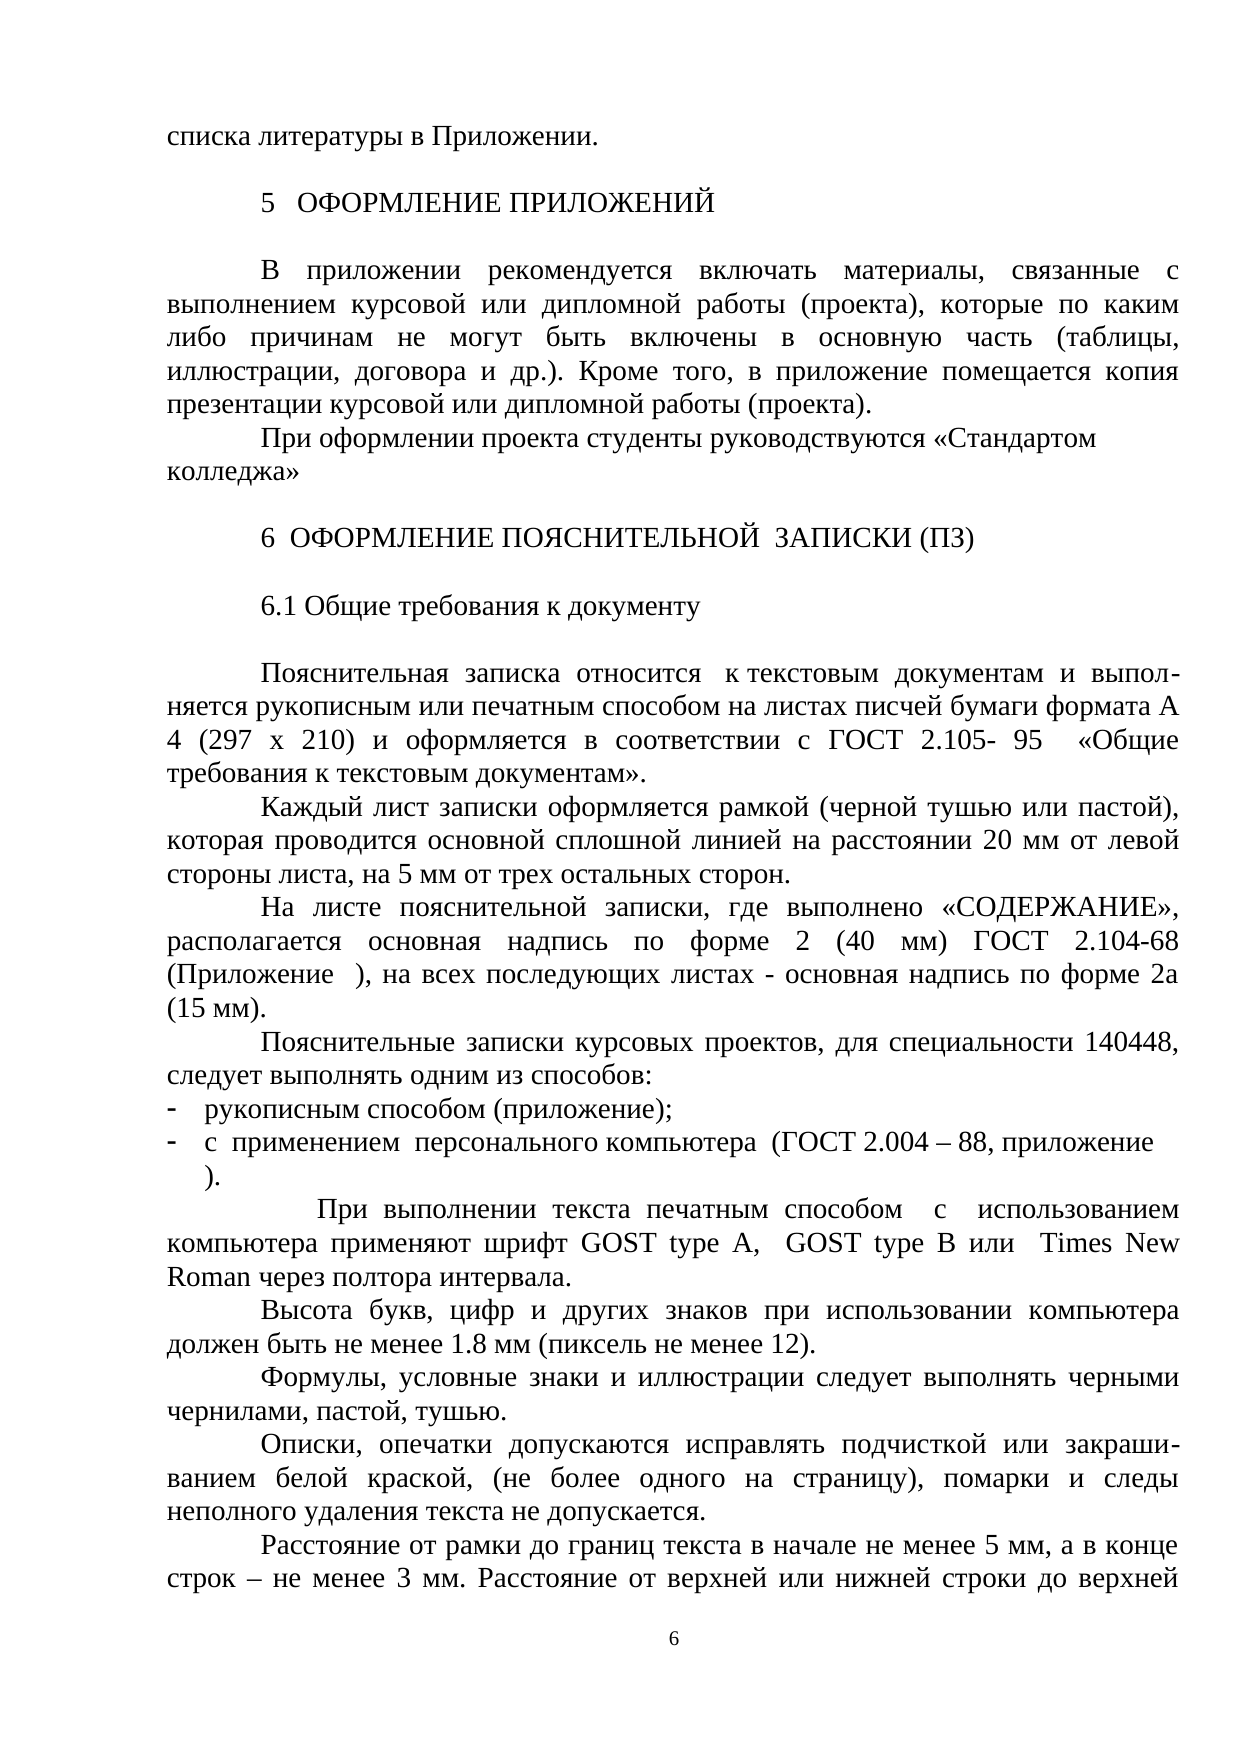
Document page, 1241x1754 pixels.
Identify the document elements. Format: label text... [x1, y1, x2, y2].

list рукописным способом (приложение); [167, 1091, 1180, 1124]
text Высота букв, цифр и других знаков при использовании компьютера должен быть не менее 1.8 мм (пиксель не менее 12). [167, 1292, 1180, 1359]
list с применением персонального компьютера (ГОСТ 2.004 – 88, приложение ). [167, 1124, 1180, 1192]
text Каждый лист записки оформляется рамкой (черной тушью или пастой), которая проводится основной сплошной линией на расстоянии 20 мм от левой стороны листа, на 5 мм от трех остальных сторон. [167, 789, 1180, 889]
text При оформлении проекта студенты руководствуются «Стандартом колледжа» [167, 420, 1180, 487]
text 6.1 Общие требования к документу [167, 588, 1180, 621]
subtitle 5 Оформление Приложений [260, 185, 1181, 219]
text Описки, опечатки допускаются исправлять подчисткой или закрашиванием белой краской, (не более одного на страницу), помарки и следы неполного удаления текста не допускается. [167, 1426, 1180, 1527]
subtitle 6 ОФОРМЛЕНИЕ ПОЯСНИТЕЛЬНОЙ ЗАПИСКИ (ПЗ) [260, 521, 1181, 554]
text На листе пояснительной записки, где выполнено «СОДЕРЖАНИЕ», располагается основная надпись по форме 2 (40 мм) ГОСТ 2.104-68 (Приложение ), на всех последующих листах - основная надпись по форме 2а (15 мм). [167, 889, 1180, 1024]
text В приложении рекомендуется включать материалы, связанные с выполнением курсовой или дипломной работы (проекта), которые по каким либо причинам не могут быть включены в основную часть (таблицы, иллюстрации, договора и др.). Кроме того, в приложение помещается копия презентации курсовой или дипломной работы (проекта). [167, 252, 1180, 420]
text Пояснительные записки курсовых проектов, для специальности 140448, следует выполнять одним из способов: [167, 1024, 1180, 1091]
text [167, 118, 1180, 152]
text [167, 1527, 1180, 1594]
text Пояснительная записка относится к текстовым документам и выполняется рукописным или печатным способом на листах писчей бумаги формата А 4 (297 х 210) и оформляется в соответствии с ГОСТ 2.105- 95 «Общие требования к текстовым документам». [167, 655, 1180, 789]
text Формулы, условные знаки и иллюстрации следует выполнять черными чернилами, пастой, тушью. [167, 1359, 1180, 1426]
text При выполнении текста печатным способом с использованием компьютера применяют шрифт GOST type A, GOST type B или Times New Roman через полтора интервала. [167, 1192, 1180, 1292]
